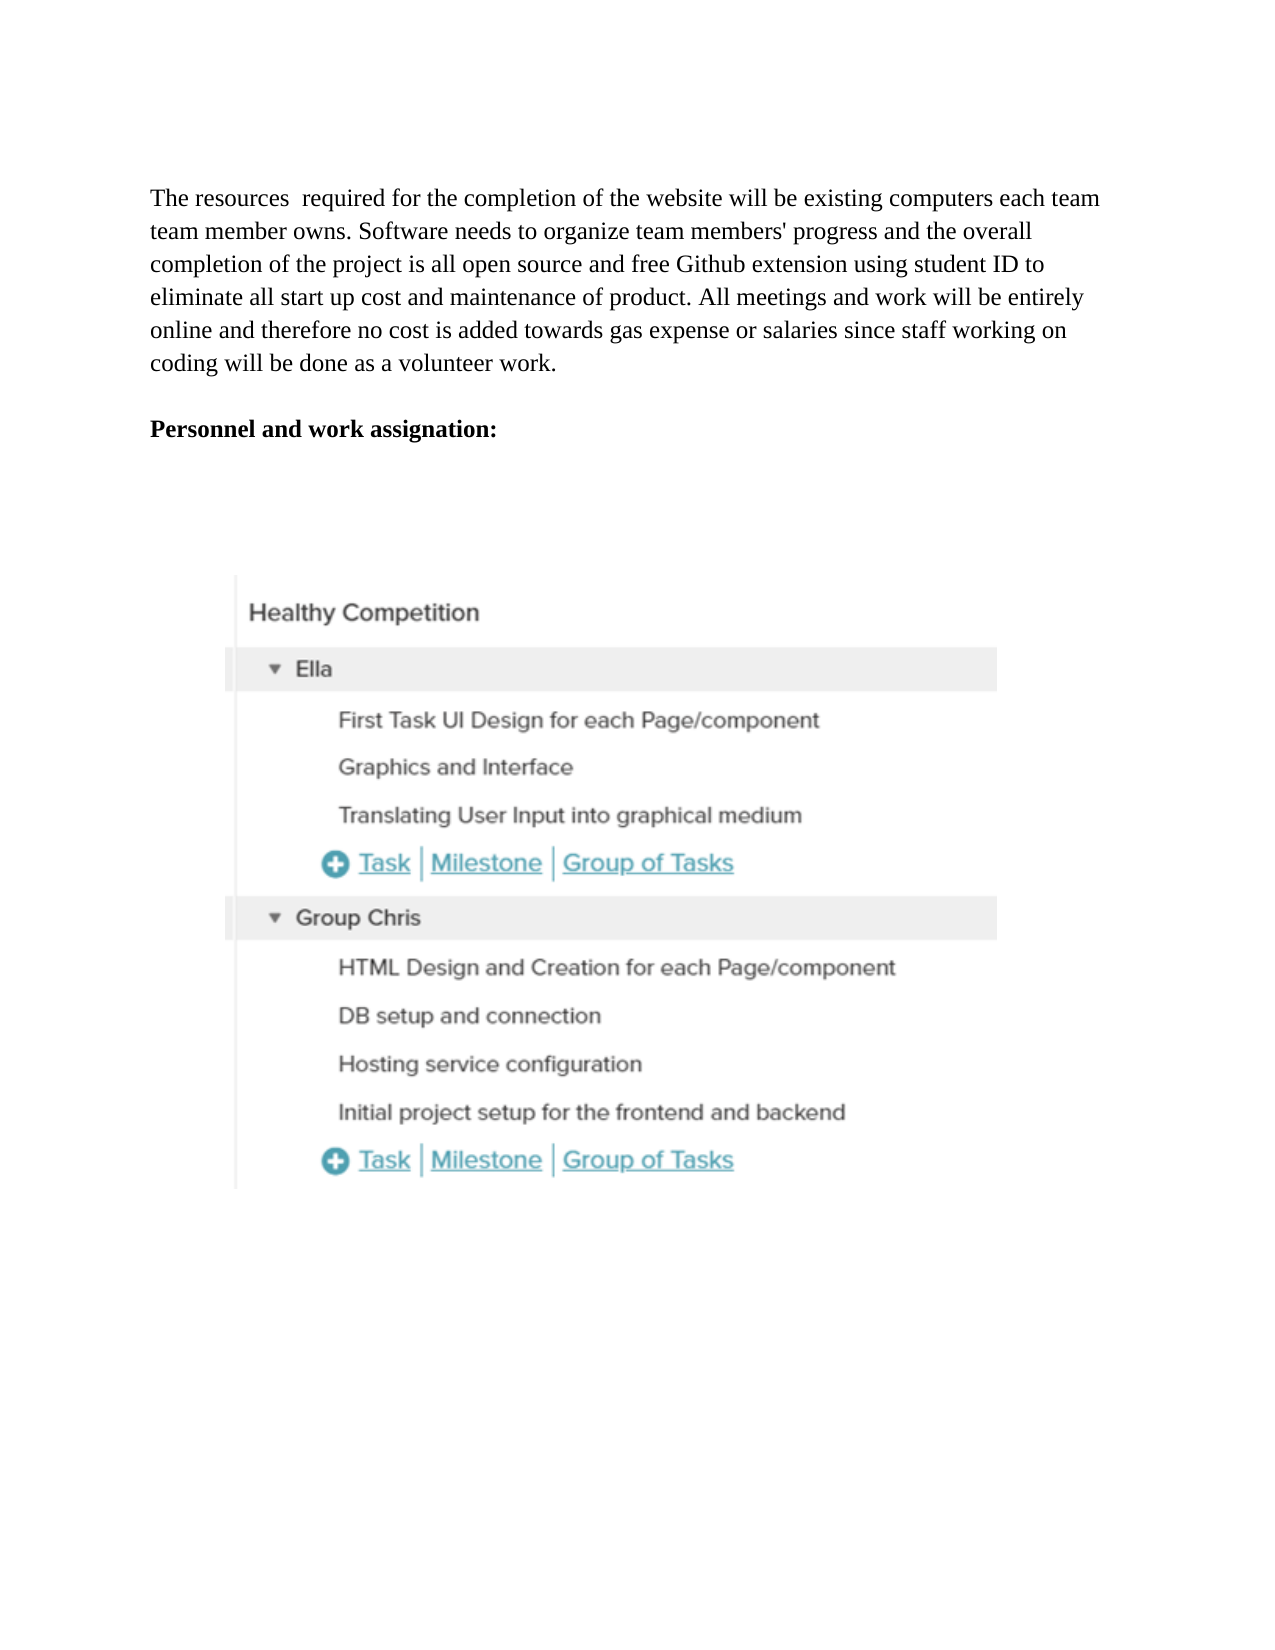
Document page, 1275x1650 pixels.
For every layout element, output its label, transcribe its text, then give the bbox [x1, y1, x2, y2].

text The resources required for the completion of the website will be existing computers each team team member owns. Software needs to organize team members' progress and the overall completion of the project is all open source and free Github extension using student ID to eliminate all start up cost and maintenance of product. All meetings and work will be entirely online and therefore no cost is added towards gas expense or salaries since staff working on coding will be done as a volunteer work. [150, 183, 1125, 377]
picture [225, 575, 997, 1189]
text Personnel and work assignation: [150, 414, 1125, 443]
